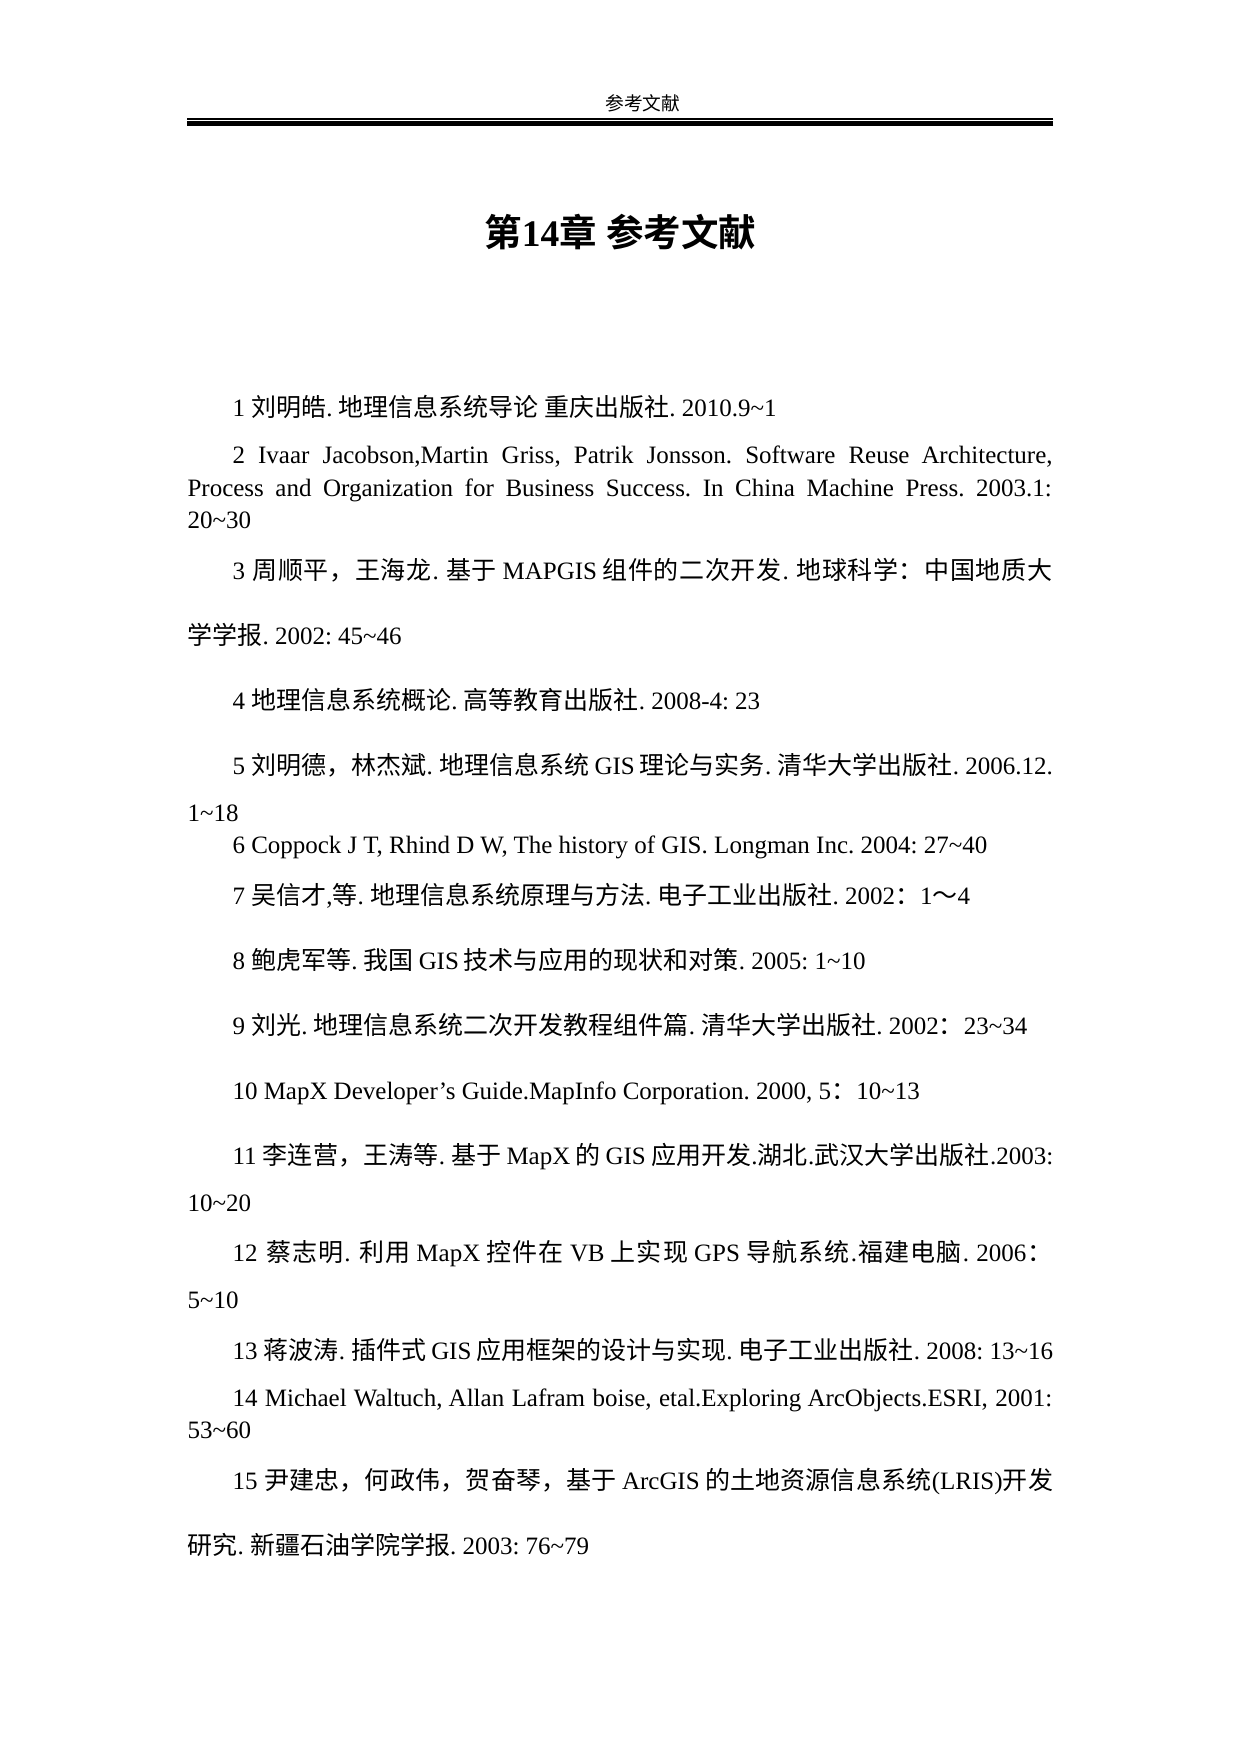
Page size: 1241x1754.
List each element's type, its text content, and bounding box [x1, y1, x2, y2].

text 5 刘明德，林杰斌. 地理信息系统GIS理论与实务. 清华大学出版社. 2006.12. 1~18 [187, 731, 1053, 828]
text 11 李连营，王涛等. 基于MapX的GIS应用开发.湖北.武汉大学出版社.2003: 10~20 [187, 1121, 1053, 1218]
text 1 刘明皓. 地理信息系统导论 重庆出版社. 2010.9~1 [187, 373, 1053, 438]
text 4 地理信息系统概论. 高等教育出版社. 2008-4: 23 [187, 666, 1053, 731]
text 12 蔡志明. 利用MapX控件在VB上实现GPS导航系统.福建电脑. 2006：5~10 [187, 1218, 1053, 1316]
text 14 Michael Waltuch, Allan Lafram boise, etal.Exploring ArcObjects.ESRI, 2001: 53~60 [187, 1381, 1053, 1446]
text 13 蒋波涛. 插件式GIS应用框架的设计与实现. 电子工业出版社. 2008: 13~16 [187, 1316, 1053, 1381]
text 10 MapX Developer’s Guide.MapInfo Corporation. 2000, 5：10~13 [187, 1056, 1053, 1121]
text 8 鲍虎军等. 我国GIS技术与应用的现状和对策. 2005: 1~10 [187, 926, 1053, 991]
text 7 吴信才,等. 地理信息系统原理与方法. 电子工业出版社. 2002：1～4 [187, 861, 1053, 926]
text 6 Coppock J T, Rhind D W, The history of GIS. Longman Inc. 2004: 27~40 [187, 828, 1053, 861]
text 2 Ivaar Jacobson,Martin Griss, Patrik Jonsson. Software Reuse Architecture, Process and Organization for Business Success. In China Machine Press. 2003.1: 20~30 [187, 438, 1053, 536]
text 3 周顺平，王海龙. 基于MAPGIS组件的二次开发. 地球科学：中国地质大学学报. 2002: 45~46 [187, 536, 1053, 666]
subtitle 参考文献 [187, 197, 1053, 262]
text 9 刘光. 地理信息系统二次开发教程组件篇. 清华大学出版社. 2002：23~34 [187, 991, 1053, 1056]
text 15 尹建忠，何政伟，贺奋琴，基于ArcGIS的土地资源信息系统(LRIS)开发研究. 新疆石油学院学报. 2003: 76~79 [187, 1446, 1053, 1576]
